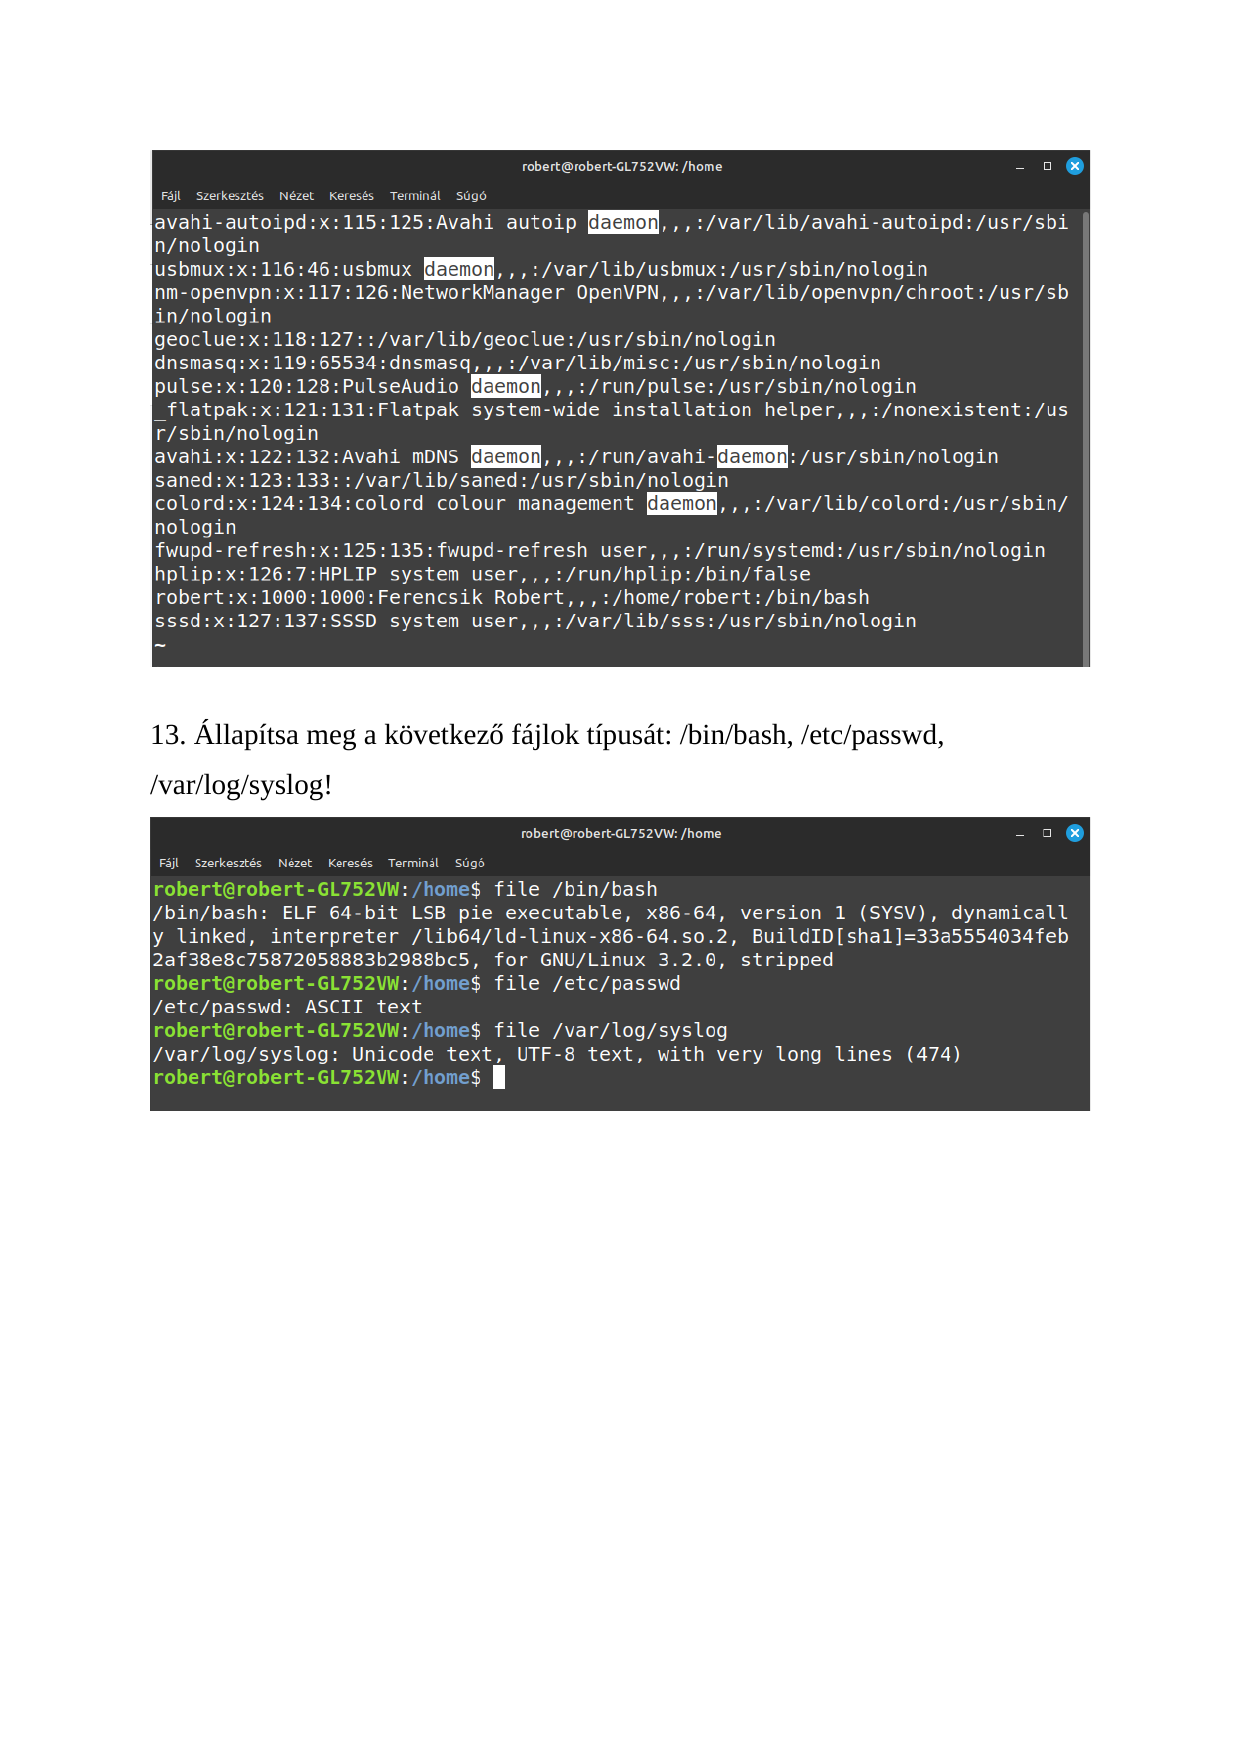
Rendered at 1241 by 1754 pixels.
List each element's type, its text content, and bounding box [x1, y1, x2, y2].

text 13. Állapítsa meg a következő fájlok típusát: /bin/bash, /etc/passwd, [150, 717, 1090, 750]
text /var/log/syslog! [150, 767, 1090, 801]
picture [150, 817, 1091, 1111]
picture [150, 150, 1091, 667]
